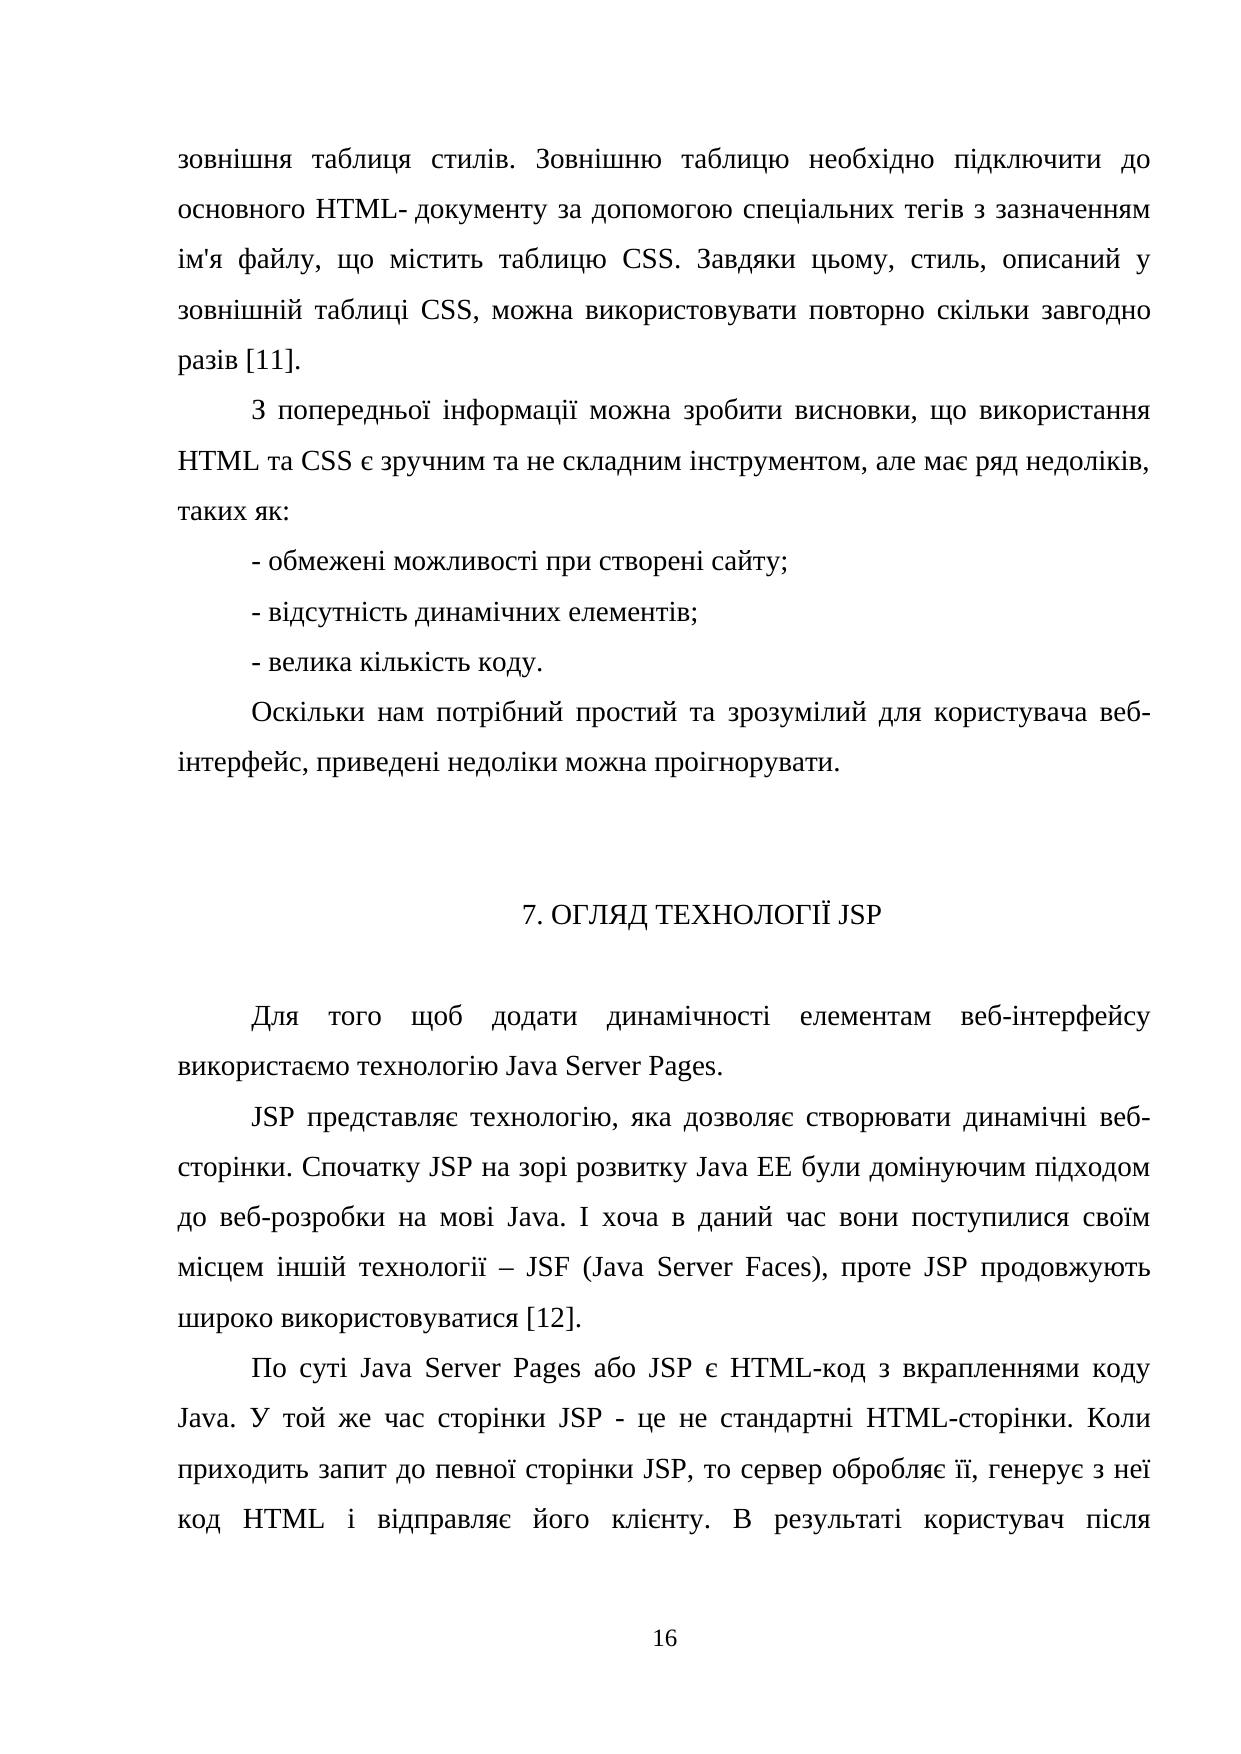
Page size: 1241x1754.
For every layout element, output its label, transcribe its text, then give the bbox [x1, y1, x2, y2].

list обмежені можливості при створені сайту; [177, 543, 1152, 577]
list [177, 141, 1152, 376]
list велика кількість коду. [177, 644, 1152, 677]
list JSP представляє технологію, яка дозволяє створювати динамічні веб-сторінки. Спочатку JSP на зорі розвитку Java EE були домінуючим підходом до веб-розробки на мові Java. І хоча в даний час вони поступилися своїм місцем іншій технології – JSF (Java Server Faces), проте JSP продовжують широко використовуватися [12]. [177, 1099, 1152, 1333]
list ОГЛЯД ТЕХНОЛОГІЇ JSP [252, 897, 1152, 931]
list відсутність динамічних елементів; [177, 594, 1152, 627]
text Оскільки нам потрібний простий та зрозумілий для користувача веб-інтерфейс, приведені недоліки можна проігнорувати. [177, 694, 1152, 778]
list З попередньої інформації можна зробити висновки, що використання HTML та CSS є зручним та не складним інструментом, але має ряд недоліків, таких як: [177, 392, 1152, 527]
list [177, 1350, 1152, 1535]
list Для того щоб додати динамічності елементам веб-інтерфейсу використаємо технологію Java Server Pages. [177, 998, 1152, 1082]
